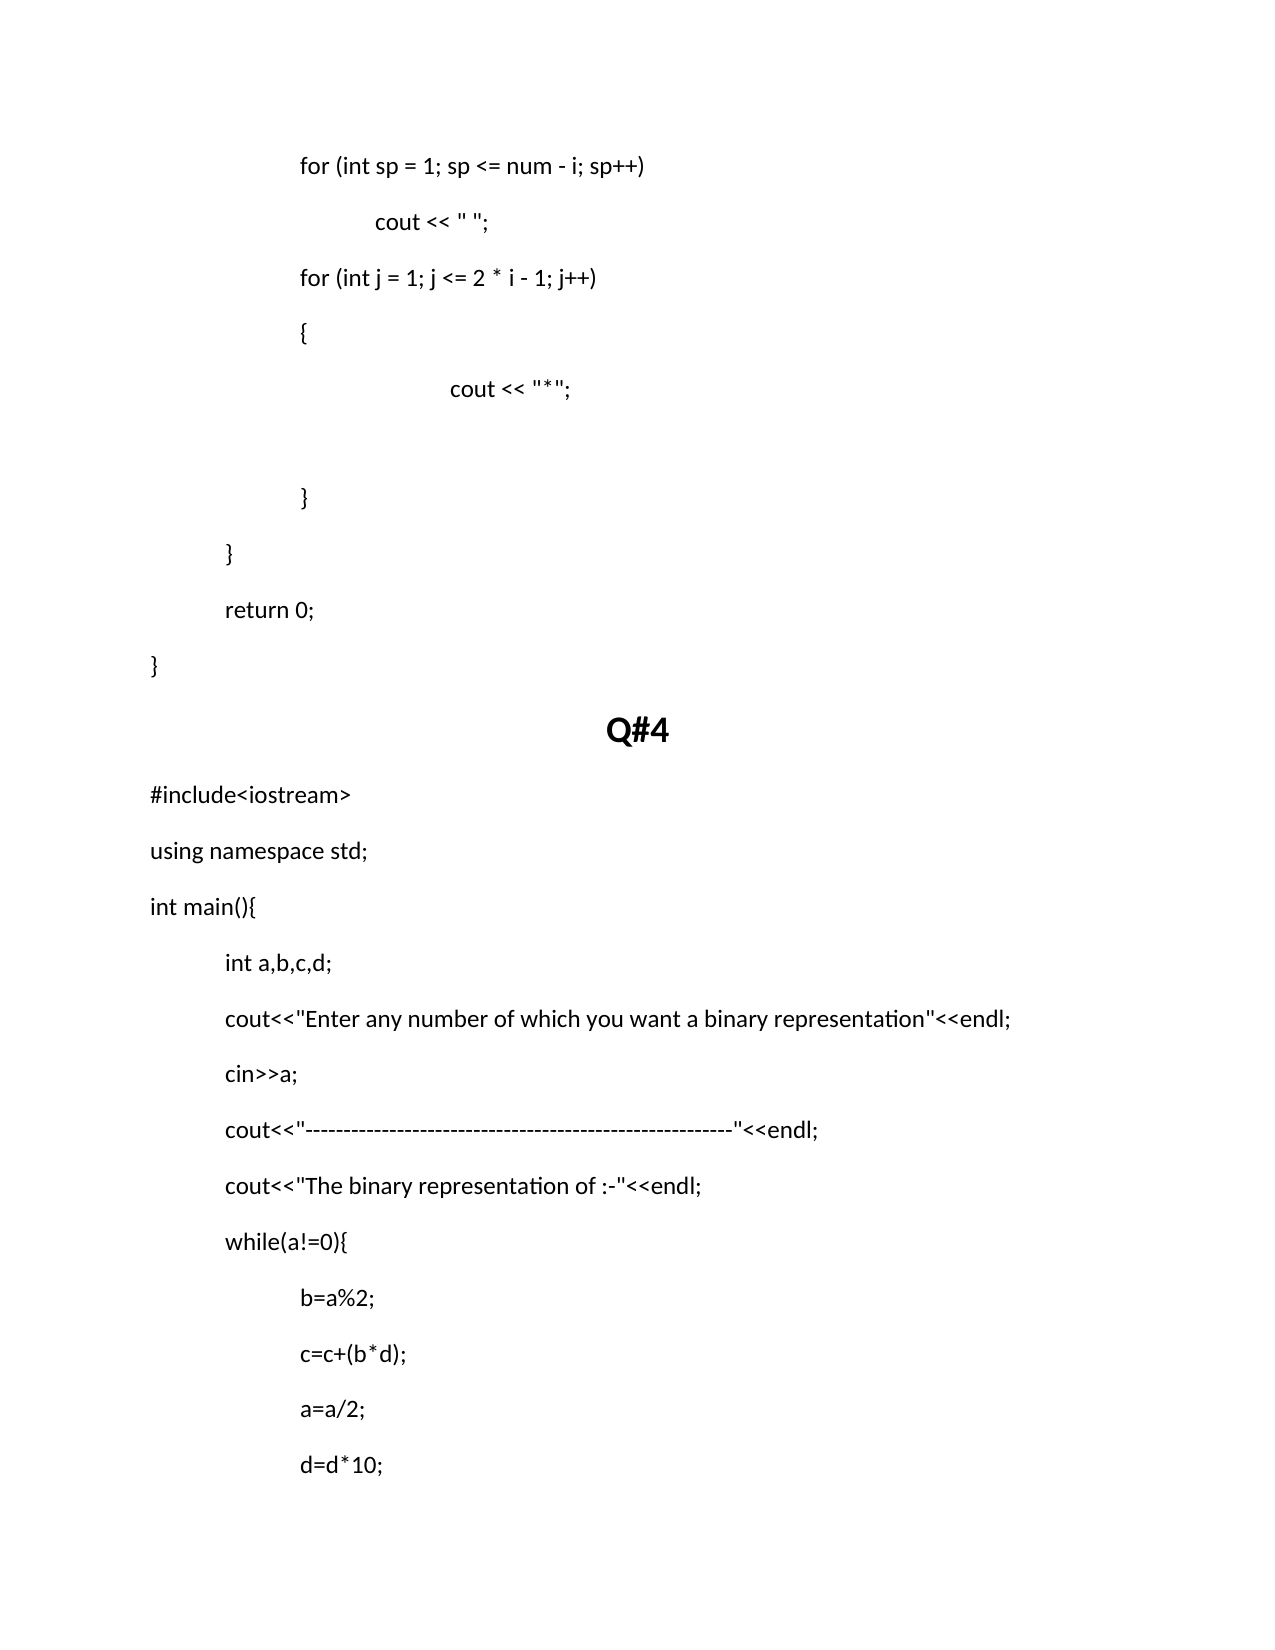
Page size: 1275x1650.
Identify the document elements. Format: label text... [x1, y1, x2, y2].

text c=c+(b*d); [150, 1338, 1125, 1368]
text cout<<"The binary representation of :-"<<endl; [150, 1170, 1125, 1201]
text d=d*10; [150, 1449, 1125, 1480]
text cin>>a; [150, 1058, 1125, 1089]
text } [150, 538, 1125, 569]
text } [150, 482, 1125, 513]
text cout << "*"; [150, 373, 1125, 404]
text int main(){ [150, 891, 1125, 922]
text Q#4 [150, 706, 1125, 752]
text #include<iostream> [150, 779, 1125, 810]
text a=a/2; [150, 1393, 1125, 1424]
text return 0; [150, 594, 1125, 625]
text { [150, 317, 1125, 348]
text while(a!=0){ [150, 1226, 1125, 1257]
text int a,b,c,d; [150, 947, 1125, 977]
text cout << " "; [150, 206, 1125, 236]
text for (int sp = 1; sp <= num - i; sp++) [150, 150, 1125, 181]
text using namespace std; [150, 835, 1125, 866]
text cout<<"--------------------------------------------------------"<<endl; [150, 1114, 1125, 1145]
text b=a%2; [150, 1282, 1125, 1312]
text cout<<"Enter any number of which you want a binary representation"<<endl; [150, 1003, 1125, 1033]
text } [150, 650, 1125, 681]
text for (int j = 1; j <= 2 * i - 1; j++) [150, 262, 1125, 292]
